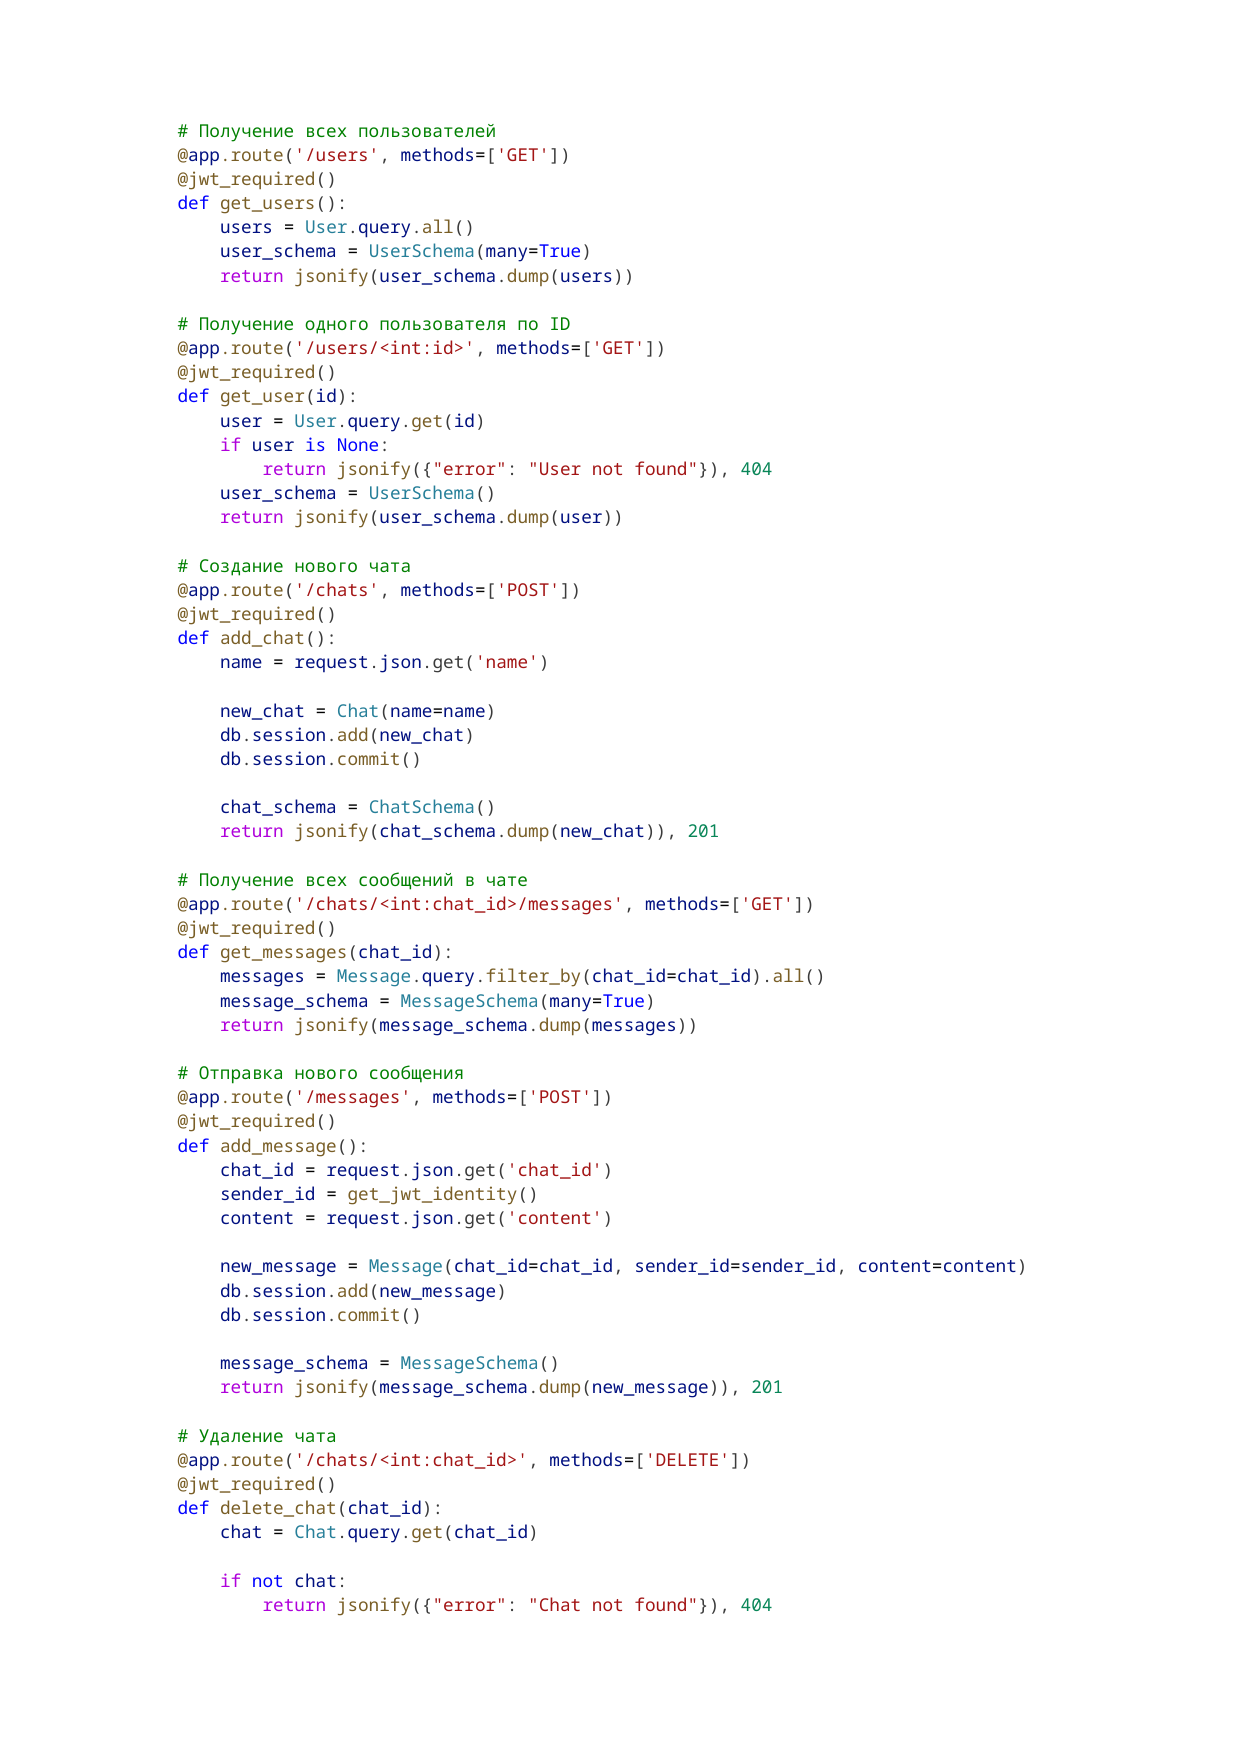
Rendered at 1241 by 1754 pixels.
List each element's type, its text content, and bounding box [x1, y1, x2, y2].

text message_schema = MessageSchema(many=True) [177, 988, 1152, 1012]
text return jsonify(user_schema.dump(user)) [177, 505, 1152, 529]
text @jwt_required() [177, 916, 1152, 940]
text db.session.commit() [177, 1302, 1152, 1326]
text return jsonify(message_schema.dump(messages)) [177, 1012, 1152, 1036]
text new_message = Message(chat_id=chat_id, sender_id=sender_id, content=content) [177, 1254, 1152, 1278]
text return jsonify(chat_schema.dump(new_chat)), 201 [177, 819, 1152, 843]
text chat_id = request.json.get('chat_id') [177, 1157, 1152, 1181]
text def get_messages(chat_id): [177, 940, 1152, 964]
text @app.route('/chats/<int:chat_id>/messages', methods=['GET']) [177, 891, 1152, 916]
text @jwt_required() [177, 360, 1152, 384]
text @app.route('/chats/<int:chat_id>', methods=['DELETE']) [177, 1447, 1152, 1471]
text # Создание нового чата [177, 553, 1152, 577]
text # Получение всех пользователей [177, 118, 1152, 142]
text return jsonify({"error": "User not found"}), 404 [177, 456, 1152, 481]
text def add_chat(): [177, 626, 1152, 650]
text return jsonify(user_schema.dump(users)) [177, 263, 1152, 287]
text @app.route('/users/<int:id>', methods=['GET']) [177, 336, 1152, 360]
text @app.route('/messages', methods=['POST']) [177, 1085, 1152, 1109]
text if not chat: [177, 1568, 1152, 1592]
text return jsonify(message_schema.dump(new_message)), 201 [177, 1375, 1152, 1399]
text users = User.query.all() [177, 215, 1152, 239]
text db.session.add(new_message) [177, 1278, 1152, 1302]
text new_chat = Chat(name=name) [177, 698, 1152, 722]
text def get_user(id): [177, 384, 1152, 408]
text user = User.query.get(id) [177, 408, 1152, 432]
text messages = Message.query.filter_by(chat_id=chat_id).all() [177, 964, 1152, 988]
text @jwt_required() [177, 1109, 1152, 1133]
text @jwt_required() [177, 601, 1152, 626]
text # Удаление чата [177, 1423, 1152, 1447]
text # Получение одного пользователя по ID [177, 311, 1152, 336]
text message_schema = MessageSchema() [177, 1351, 1152, 1375]
text @jwt_required() [177, 1471, 1152, 1496]
text # Получение всех сообщений в чате [177, 867, 1152, 891]
text # Отправка нового сообщения [177, 1061, 1152, 1085]
text def get_users(): [177, 191, 1152, 215]
text @app.route('/chats', methods=['POST']) [177, 577, 1152, 601]
text db.session.commit() [177, 746, 1152, 771]
text if user is None: [177, 432, 1152, 456]
text content = request.json.get('content') [177, 1206, 1152, 1230]
text @app.route('/users', methods=['GET']) [177, 142, 1152, 166]
text chat_schema = ChatSchema() [177, 795, 1152, 819]
text @jwt_required() [177, 166, 1152, 191]
text return jsonify({"error": "Chat not found"}), 404 [177, 1592, 1152, 1616]
text def add_message(): [177, 1133, 1152, 1157]
text chat = Chat.query.get(chat_id) [177, 1520, 1152, 1544]
text user_schema = UserSchema() [177, 481, 1152, 505]
text sender_id = get_jwt_identity() [177, 1181, 1152, 1206]
text user_schema = UserSchema(many=True) [177, 239, 1152, 263]
text name = request.json.get('name') [177, 650, 1152, 674]
text def delete_chat(chat_id): [177, 1496, 1152, 1520]
text db.session.add(new_chat) [177, 722, 1152, 746]
